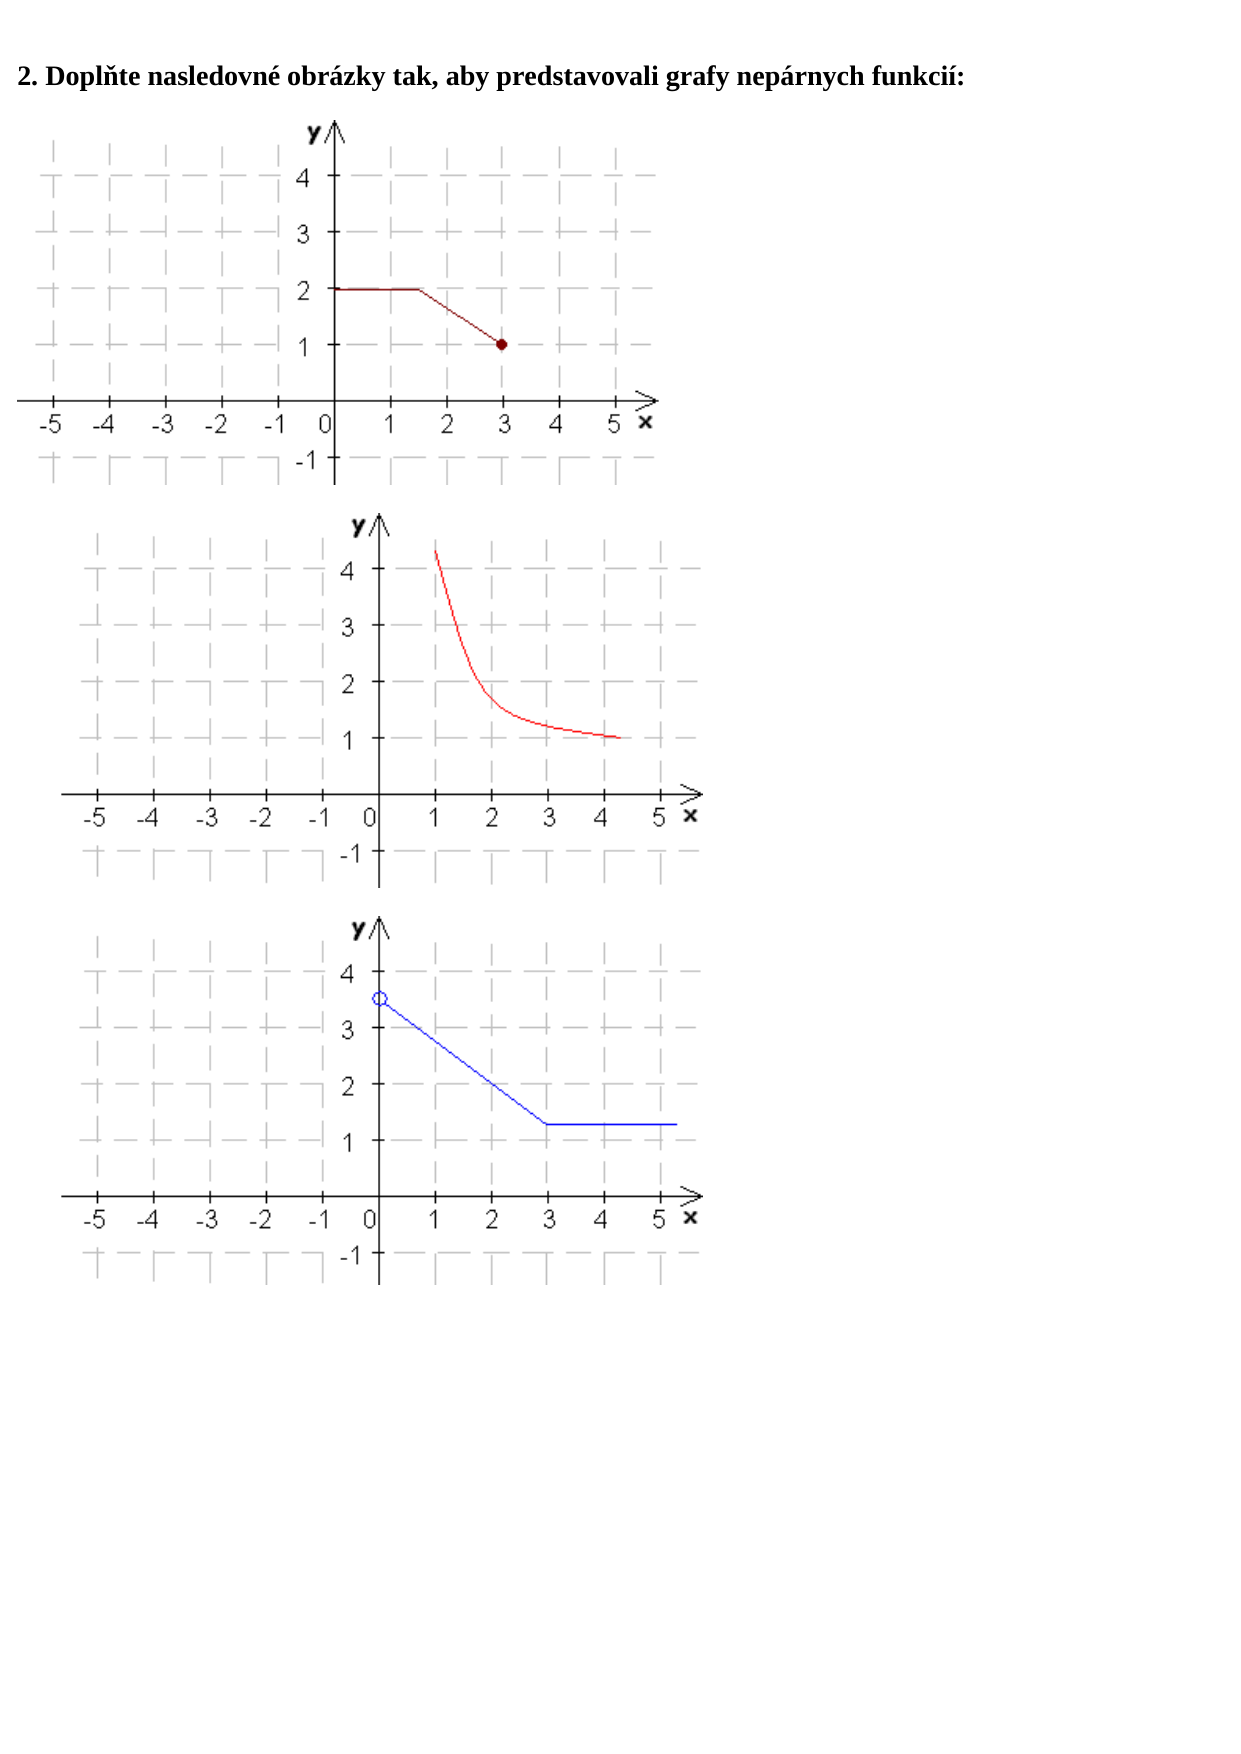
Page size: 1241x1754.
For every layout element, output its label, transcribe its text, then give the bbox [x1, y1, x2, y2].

picture [61, 513, 703, 888]
text 2. Doplňte nasledovné obrázky tak, aby predstavovali grafy nepárnych funkcií: [17, 59, 1181, 92]
picture [17, 120, 659, 485]
picture [61, 916, 703, 1285]
